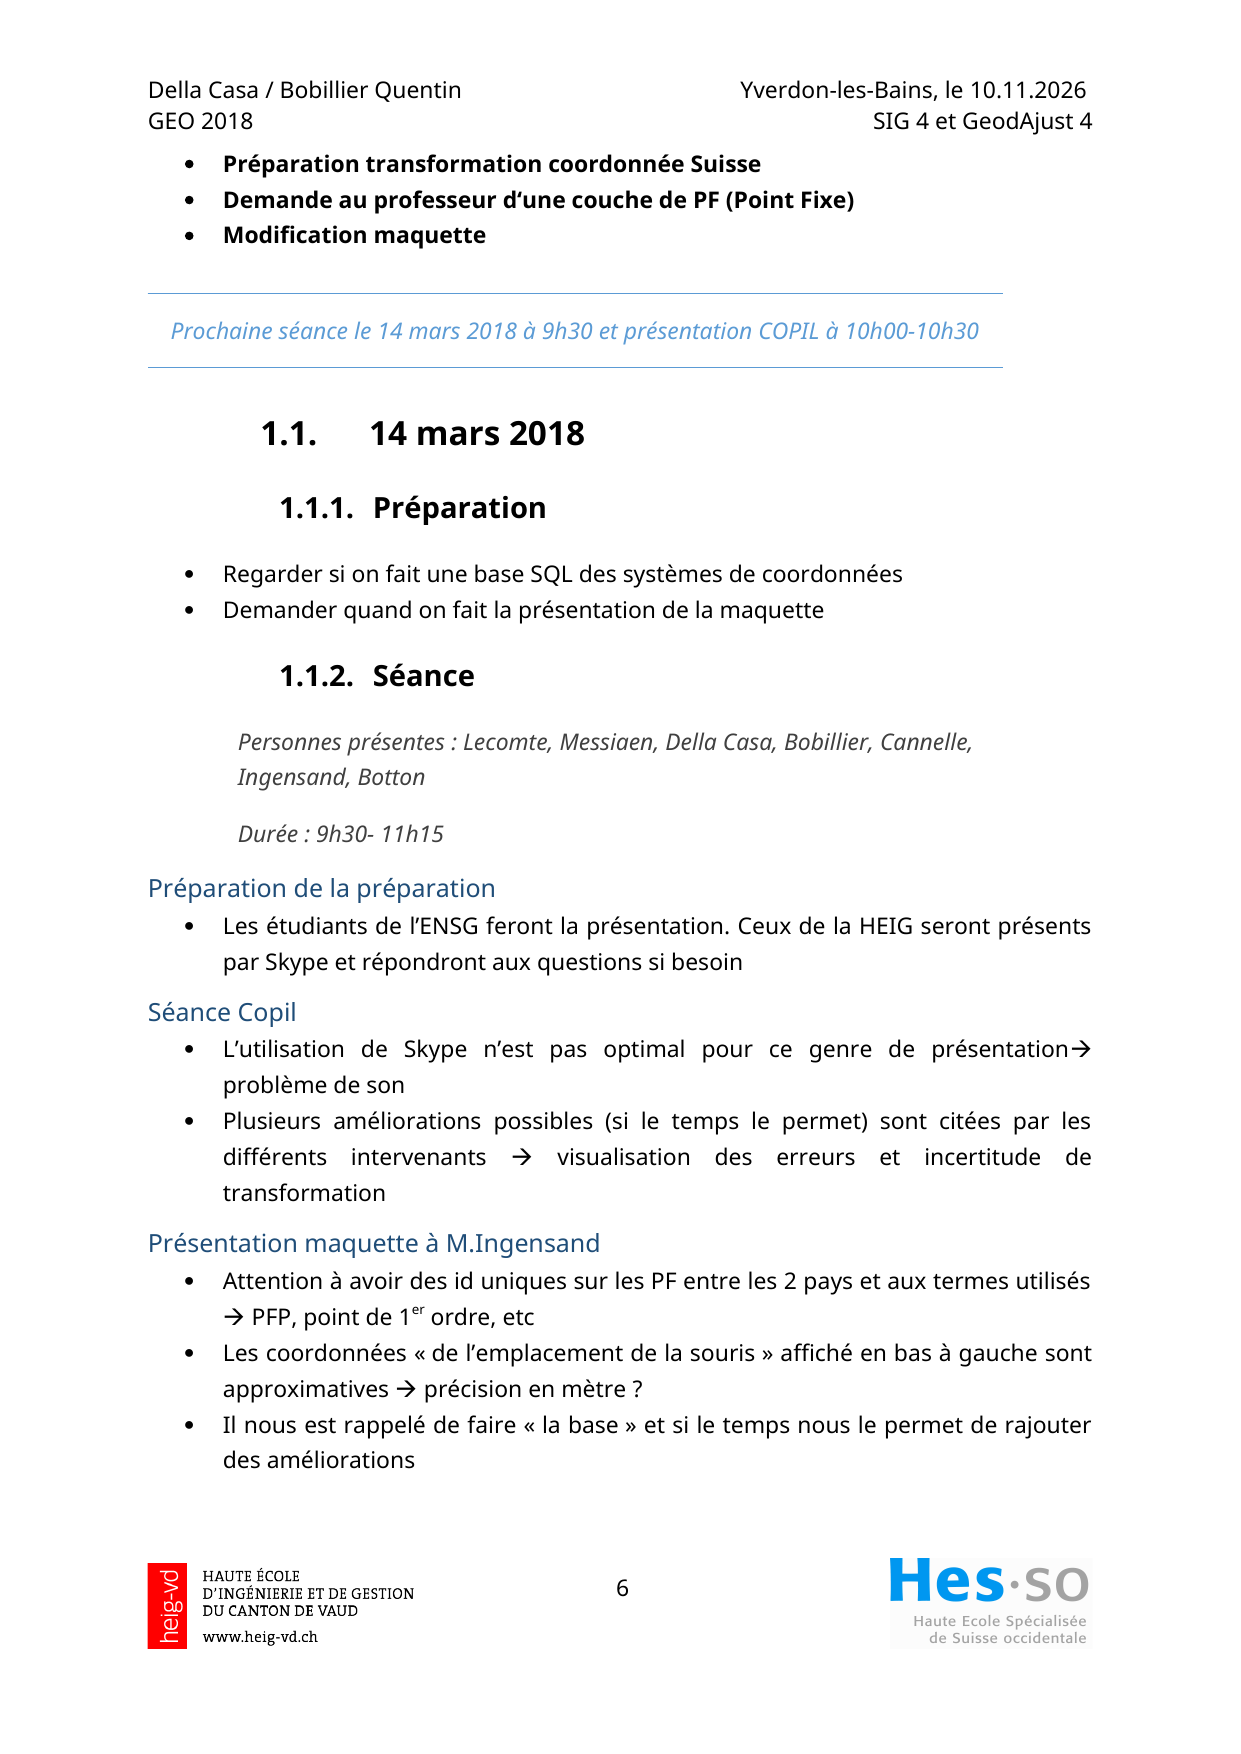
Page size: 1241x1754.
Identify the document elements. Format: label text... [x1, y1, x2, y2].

list 14 mars 2018 [260, 410, 1093, 456]
list Préparation [354, 487, 1093, 527]
subtitle Séance Copil [148, 994, 1093, 1028]
subtitle Préparation de la préparation [148, 871, 1093, 905]
list Modification maquette [185, 219, 1093, 251]
picture [147, 1563, 414, 1649]
list Les étudiants de l’ENSG feront la présentation. Ceux de la HEIG seront présents par Skype et répondront aux questions si besoin [185, 910, 1093, 977]
list Demander quand on fait la présentation de la maquette [185, 594, 1093, 625]
picture [890, 1558, 1093, 1649]
text Prochaine séance le 14 mars 2018 à 9h30 et présentation COPIL à 10h00-10h30 [148, 294, 1003, 367]
list Demande au professeur d‘une couche de PF (Point Fixe) [185, 183, 1093, 215]
list Regarder si on fait une base SQL des systèmes de coordonnées [185, 558, 1093, 589]
text Personnes présentes : Lecomte, Messiaen, Della Casa, Bobillier, Cannelle, Ingensand, Botton [238, 725, 1003, 793]
subtitle Présentation maquette à M.Ingensand [148, 1226, 1093, 1260]
list L’utilisation de Skype n’est pas optimal pour ce genre de présentation problème de son [185, 1033, 1093, 1101]
list Préparation transformation coordonnée Suisse [185, 148, 1093, 179]
list Il nous est rappelé de faire « la base » et si le temps nous le permet de rajouter des améliorations [185, 1408, 1093, 1476]
list Les coordonnées « de l’emplacement de la souris » affiché en bas à gauche sont approximatives précision en mètre ? [185, 1337, 1093, 1404]
text Durée : 9h30- 11h15 [238, 818, 1003, 849]
list Attention à avoir des id uniques sur les PF entre les 2 pays et aux termes utilisés PFP, point de 1er ordre, etc [185, 1265, 1093, 1332]
list Plusieurs améliorations possibles (si le temps le permet) sont citées par les différents intervenants visualisation des erreurs et incertitude de transformation [185, 1105, 1093, 1208]
text Séance [354, 655, 1093, 694]
